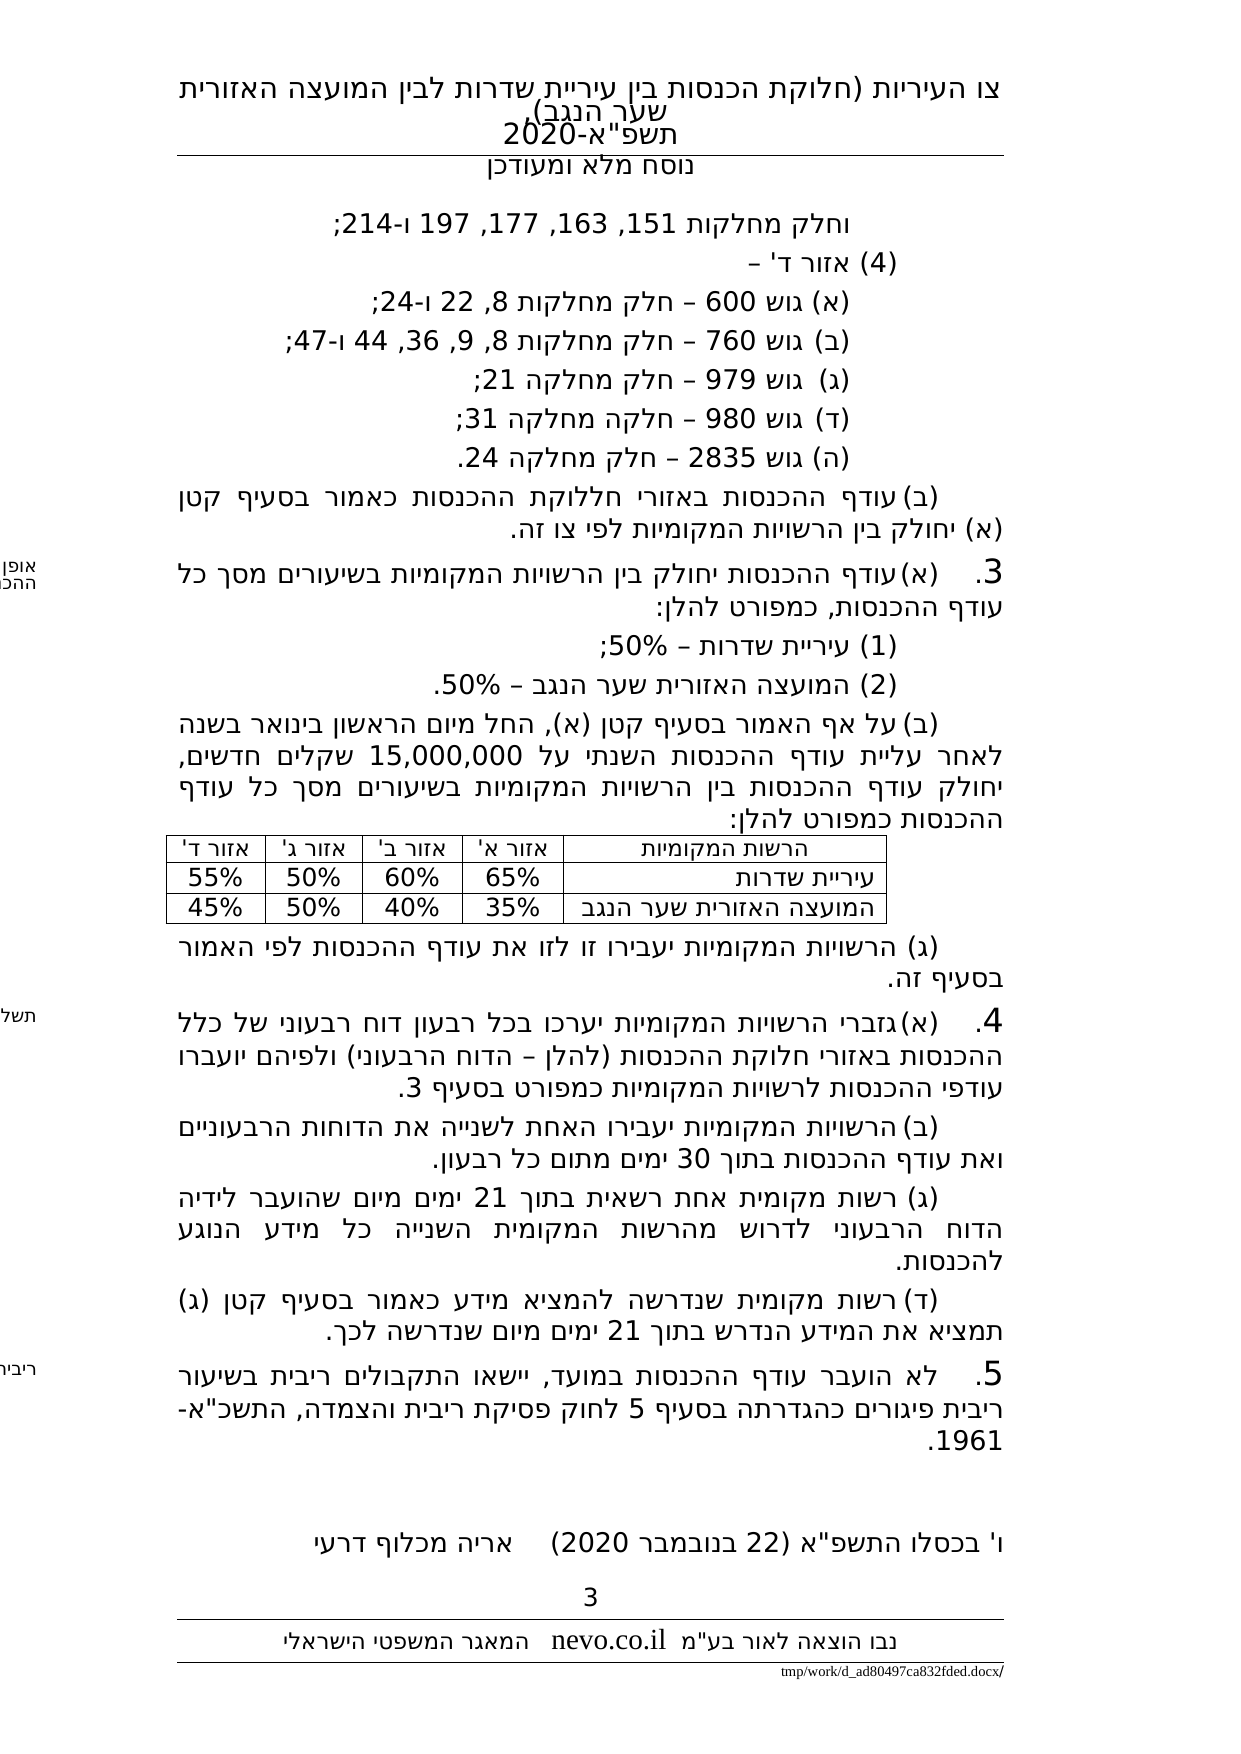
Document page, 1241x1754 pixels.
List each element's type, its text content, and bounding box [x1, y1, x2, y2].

text (ב) על אף האמור בסעיף קטן (א), החל מיום הראשון בינואר בשנה לאחר עליית עודף ההכנסות השנתי על 15,000,000 שקלים חדשים, יחולק עודף ההכנסות בין הרשויות המקומיות בשיעורים מסך כל עודף ההכנסות כמפורט להלן: [177, 708, 1004, 834]
text (ב) הרשויות המקומיות יעבירו האחת לשנייה את הדוחות הרבעוניים ואת עודף ההכנסות בתוך 30 ימים מתום כל רבעון. [177, 1111, 1004, 1174]
table_cell 60% [363, 863, 462, 892]
table_header אזור ד' [167, 836, 265, 862]
text (ג) רשות מקומית אחת רשאית בתוך 21 ימים מיום שהועבר לידיה הדוח הרבעוני לדרוש מהרשות המקומית השנייה כל מידע הנוגע להכנסות. [177, 1182, 1004, 1277]
table_header אזור ב' [363, 836, 462, 862]
text ו' בכסלו התשפ"א (22 בנובמבר 2020) אריה מכלוף דרעי [177, 1527, 1004, 1559]
table_cell 40% [363, 894, 462, 923]
table_cell 55% [167, 863, 265, 892]
text (ד) גוש 980 – חלקה מחלקה 31; [177, 403, 851, 435]
text (2) המועצה האזורית שער הנגב – 50%. [177, 669, 898, 701]
text (ב) גוש 760 – חלק מחלקות 8, 9, 36, 44 ו-47; [177, 325, 851, 357]
table_cell 35% [463, 894, 563, 923]
text (א) גוש 600 – חלק מחלקות 8, 22 ו-24; [177, 286, 851, 318]
text (1) עיריית שדרות – 50%; [177, 630, 898, 662]
table_header הרשות המקומיות [564, 836, 886, 862]
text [177, 208, 851, 240]
text (ג) גוש 979 – חלק מחלקה 21; [177, 364, 851, 396]
table_cell 50% [266, 894, 362, 923]
text 5. לא הועבר עודף ההכנסות במועד, יישאו התקבולים ריבית בשיעור ריבית פיגורים כהגדרתה בסעיף 5 לחוק פסיקת ריבית והצמדה, התשכ"א-1961. [177, 1355, 1004, 1457]
text (ה) גוש 2835 – חלק מחלקה 24. [177, 443, 851, 474]
table_cell המועצה האזורית שער הנגב [564, 894, 886, 923]
text (ד) רשות מקומית שנדרשה להמציא מידע כאמור בסעיף קטן (ג) תמציא את המידע הנדרש בתוך 21 ימים מיום שנדרשה לכך. [177, 1284, 1004, 1347]
text 4. (א) גזברי הרשויות המקומיות יערכו בכל רבעון דוח רבעוני של כלל ההכנסות באזורי חלוקת ההכנסות (להלן – הדוח הרבעוני) ולפיהם יועברו עודפי ההכנסות לרשויות המקומיות כמפורט בסעיף 3. [177, 1002, 1004, 1104]
text 3. (א) עודף ההכנסות יחולק בין הרשויות המקומיות בשיעורים מסך כל עודף ההכנסות, כמפורט להלן: [177, 552, 1004, 623]
text (ב) עודף ההכנסות באזורי חללוקת ההכנסות כאמור בסעיף קטן (א) יחולק בין הרשויות המקומיות לפי צו זה. [177, 482, 1004, 545]
table_cell עיריית שדרות [564, 863, 886, 892]
text (4) אזור ד' – [177, 247, 898, 279]
table_header אזור ג' [266, 836, 362, 862]
text (ג) הרשויות המקומיות יעבירו זו לזו את עודף ההכנסות לפי האמור בסעיף זה. [177, 931, 1004, 994]
table_cell 65% [463, 863, 563, 892]
table_header אזור א' [463, 836, 563, 862]
table_cell 50% [266, 863, 362, 892]
table_cell 45% [167, 894, 265, 923]
